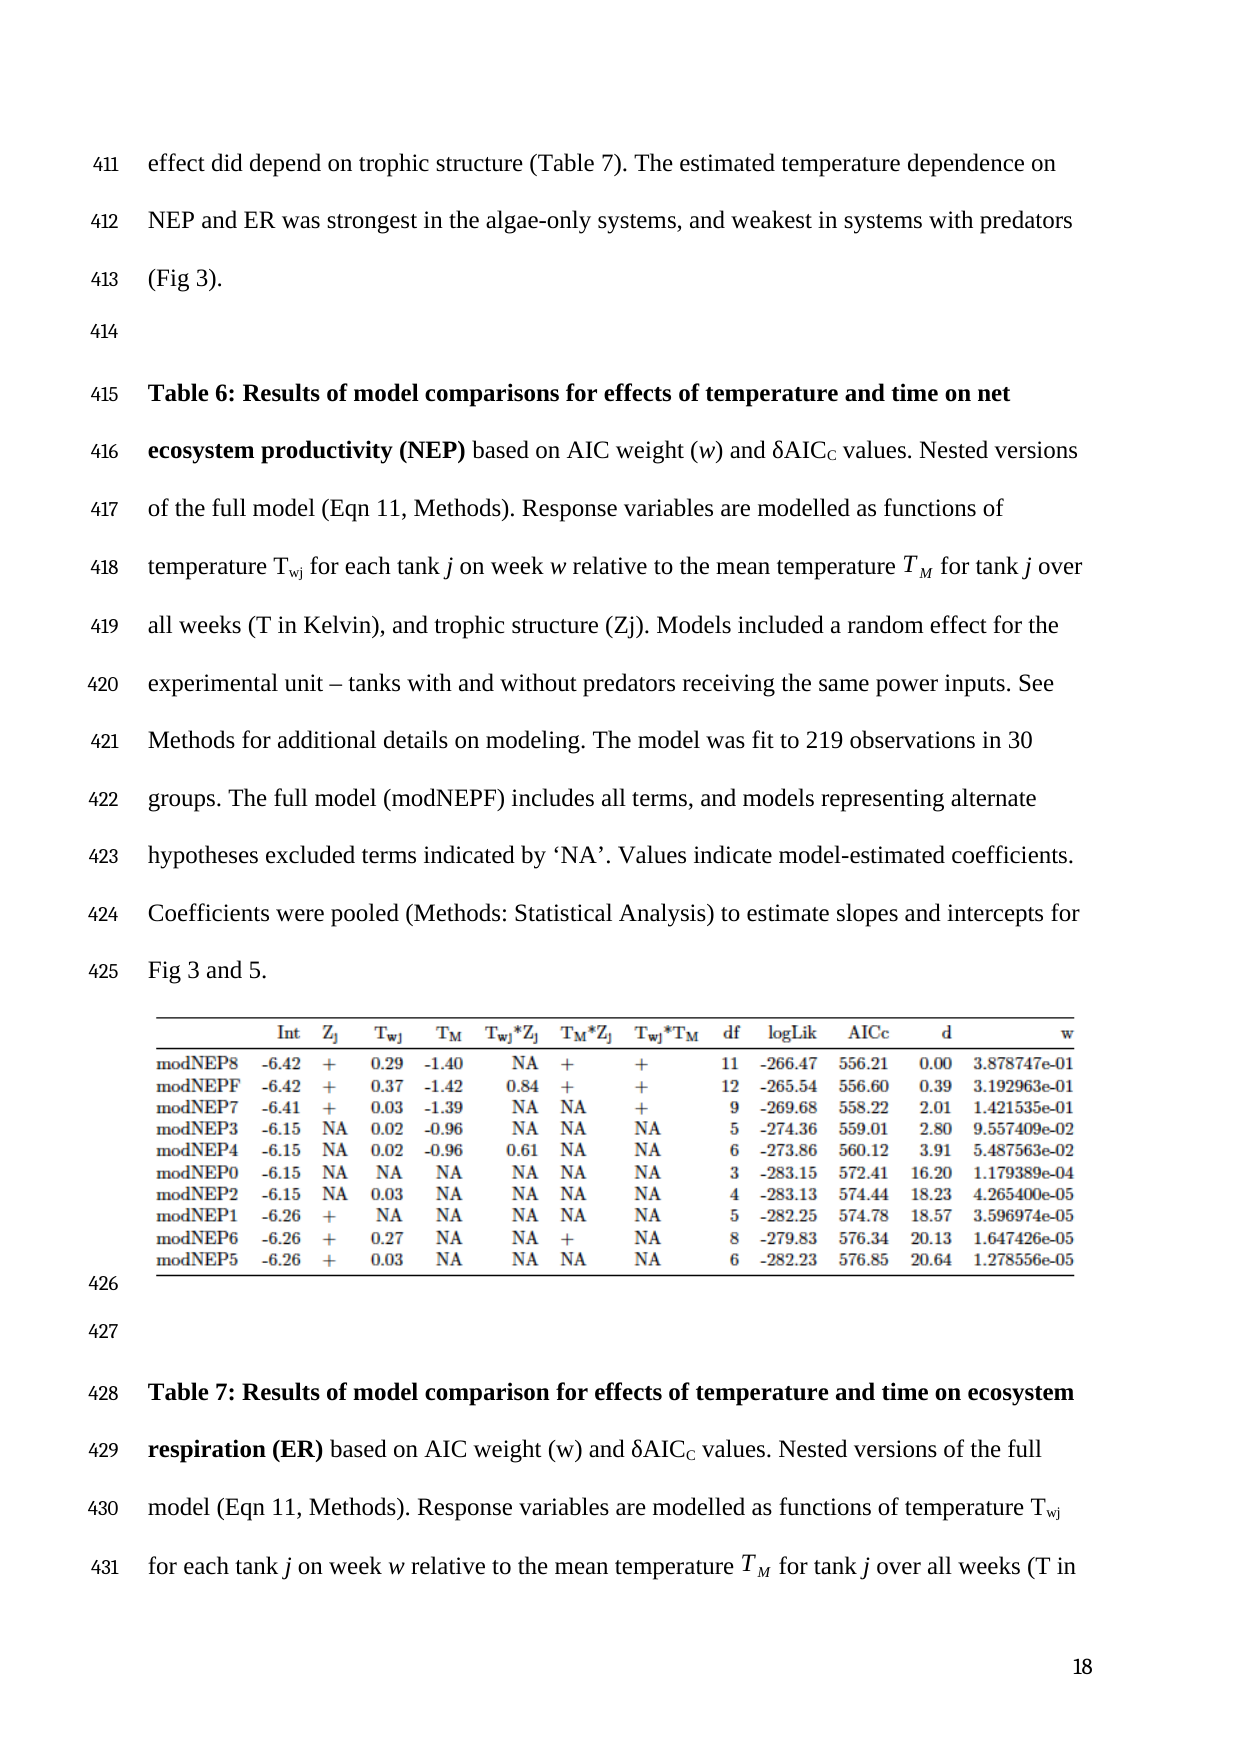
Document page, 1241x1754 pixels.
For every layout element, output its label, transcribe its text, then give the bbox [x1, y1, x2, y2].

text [148, 1377, 1092, 1581]
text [148, 148, 1092, 291]
picture [147, 1012, 1093, 1291]
text Table 6: Results of model comparisons for effects of temperature and time on net ecosystem productivity (NEP) based on AIC weight (w) and δAICC values. Nested versions of the full model (Eqn 11, Methods). Response variables are modelled as functions of temperature Twj for each tank j on week w relative to the mean temperature for tank j over all weeks (T in Kelvin), and trophic structure (Zj). Models included a random effect for the experimental unit – tanks with and without predators receiving the same power inputs. See Methods for additional details on modeling. The model was fit to 219 observations in 30 groups. The full model (modNEPF) includes all terms, and models representing alternate hypotheses excluded terms indicated by ‘NA’. Values indicate model-estimated coefficients. Coefficients were pooled (Methods: Statistical Analysis) to estimate slopes and intercepts for Fig 3 and 5. [148, 378, 1092, 984]
